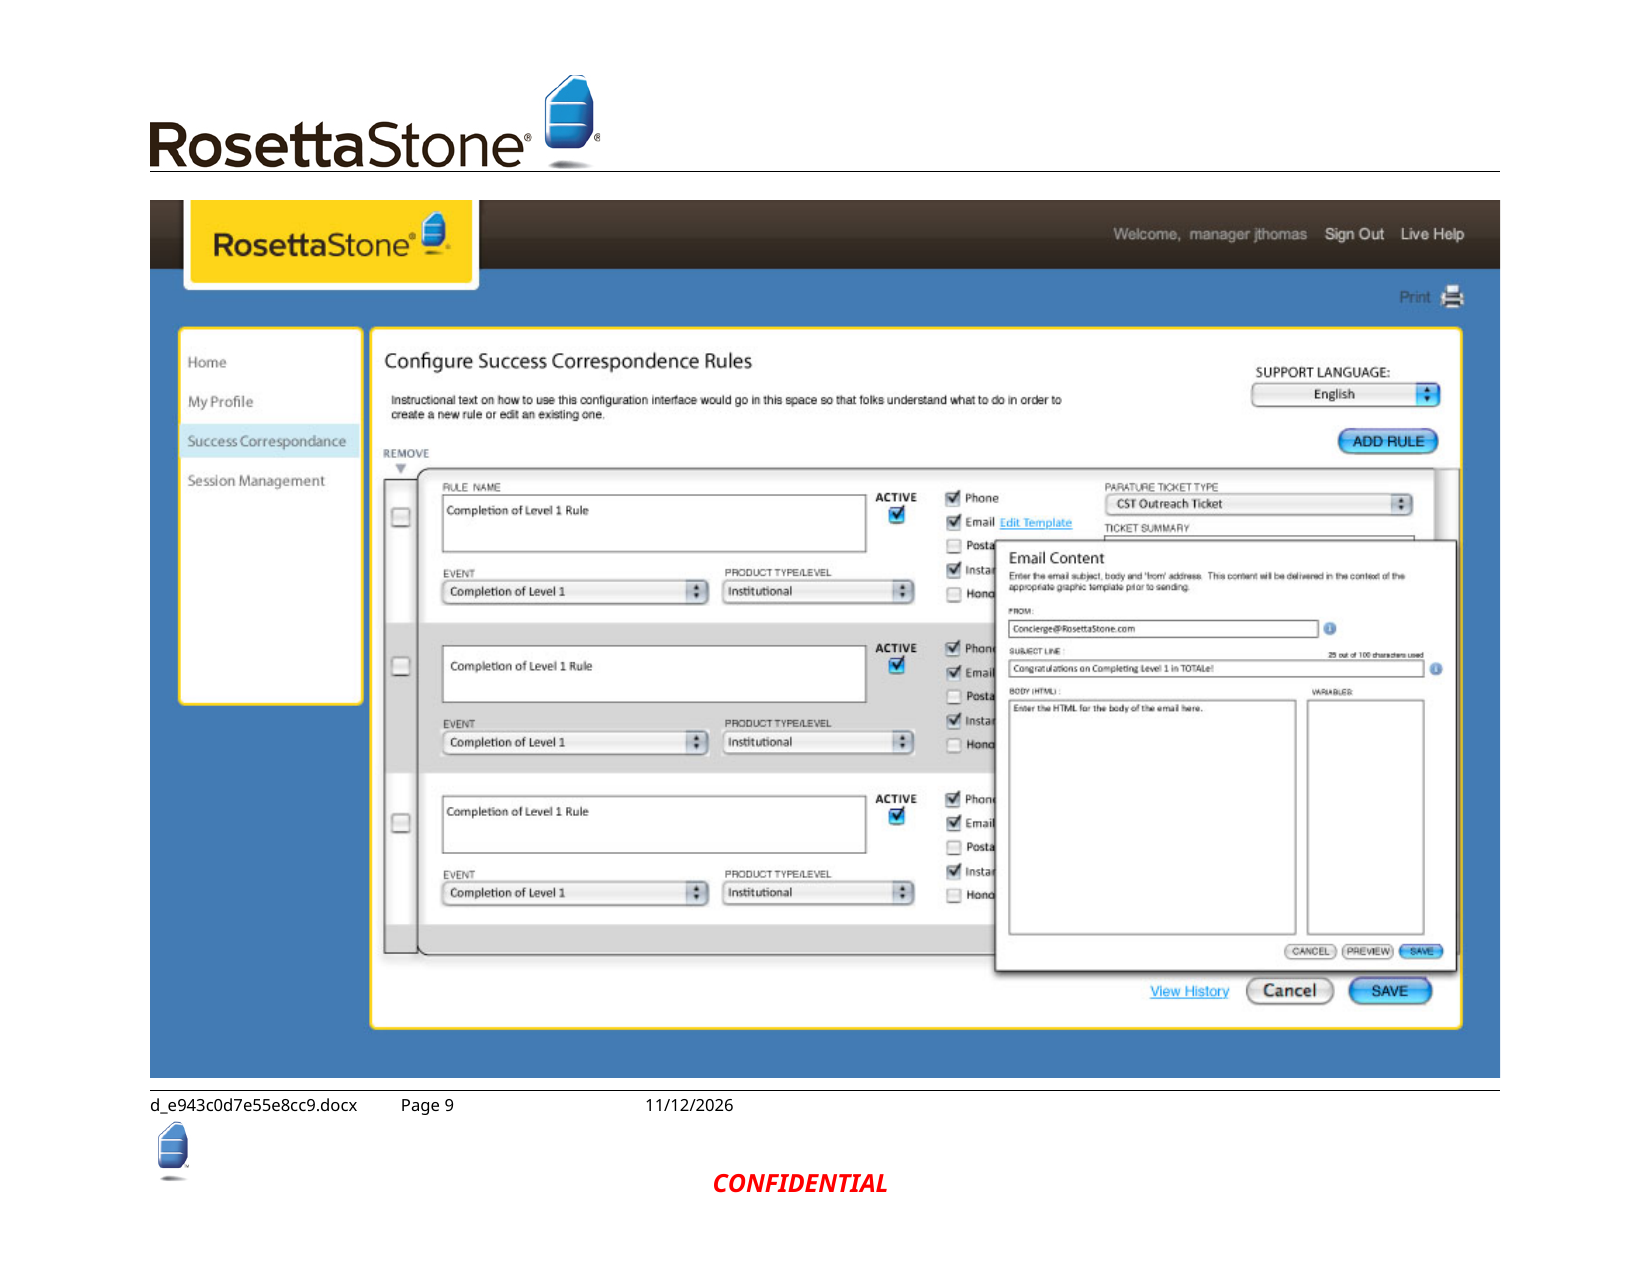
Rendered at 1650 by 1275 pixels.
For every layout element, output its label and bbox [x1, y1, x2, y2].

picture [150, 200, 1500, 1078]
picture [150, 75, 600, 169]
picture [150, 1116, 713, 1193]
